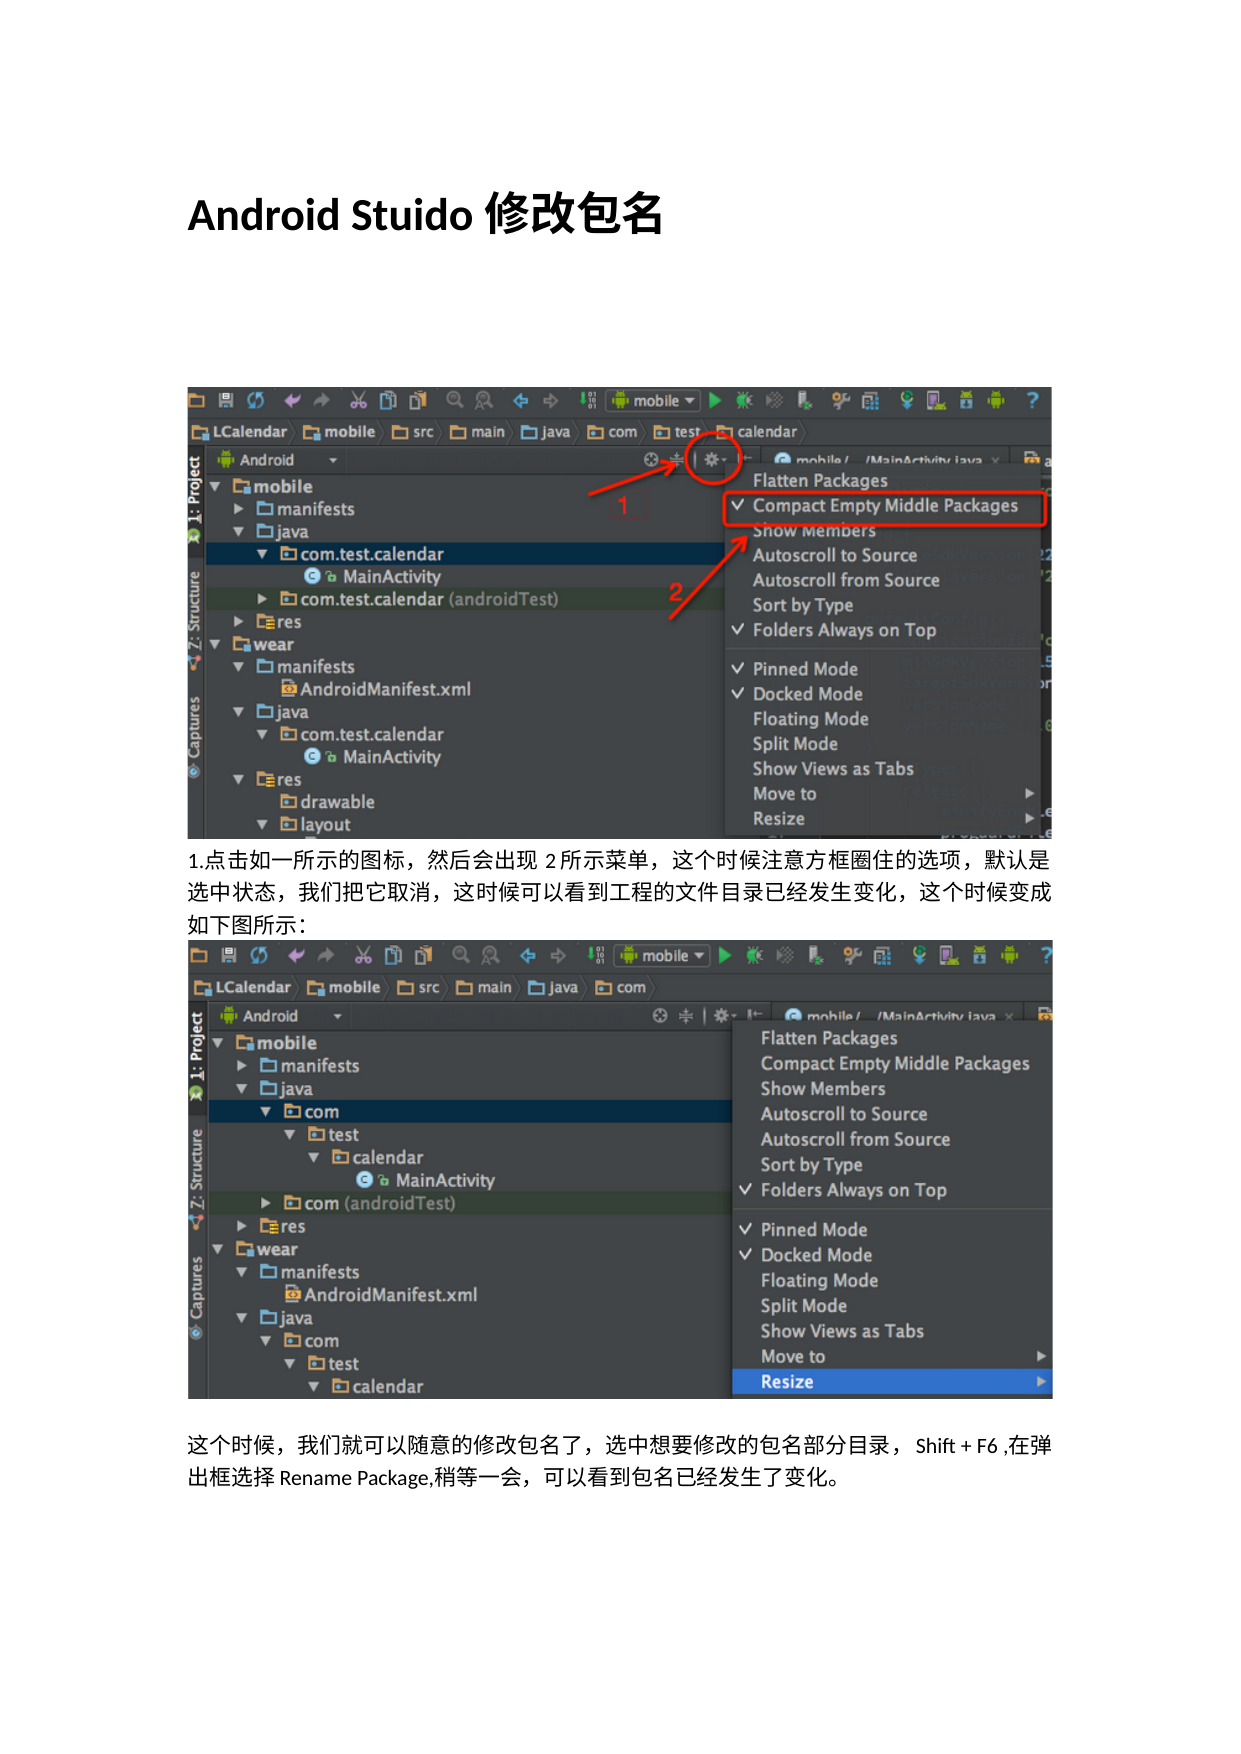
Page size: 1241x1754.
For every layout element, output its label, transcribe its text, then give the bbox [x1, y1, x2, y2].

text 1.点击如一所示的图标，然后会出现2所示菜单，这个时候注意方框圈住的选项，默认是选中状态，我们把它取消，这时候可以看到工程的文件目录已经发生变化，这个时候变成如下图所示： [187, 842, 1053, 940]
subtitle Android Stuido 修改包名 [187, 162, 1053, 259]
picture [187, 940, 1053, 1399]
picture [187, 387, 1053, 839]
text 这个时候，我们就可以随意的修改包名了，选中想要修改的包名部分目录，Shift + F6 ,在弹出框选择Rename Package,稍等一会，可以看到包名已经发生了变化。 [187, 1427, 1053, 1492]
